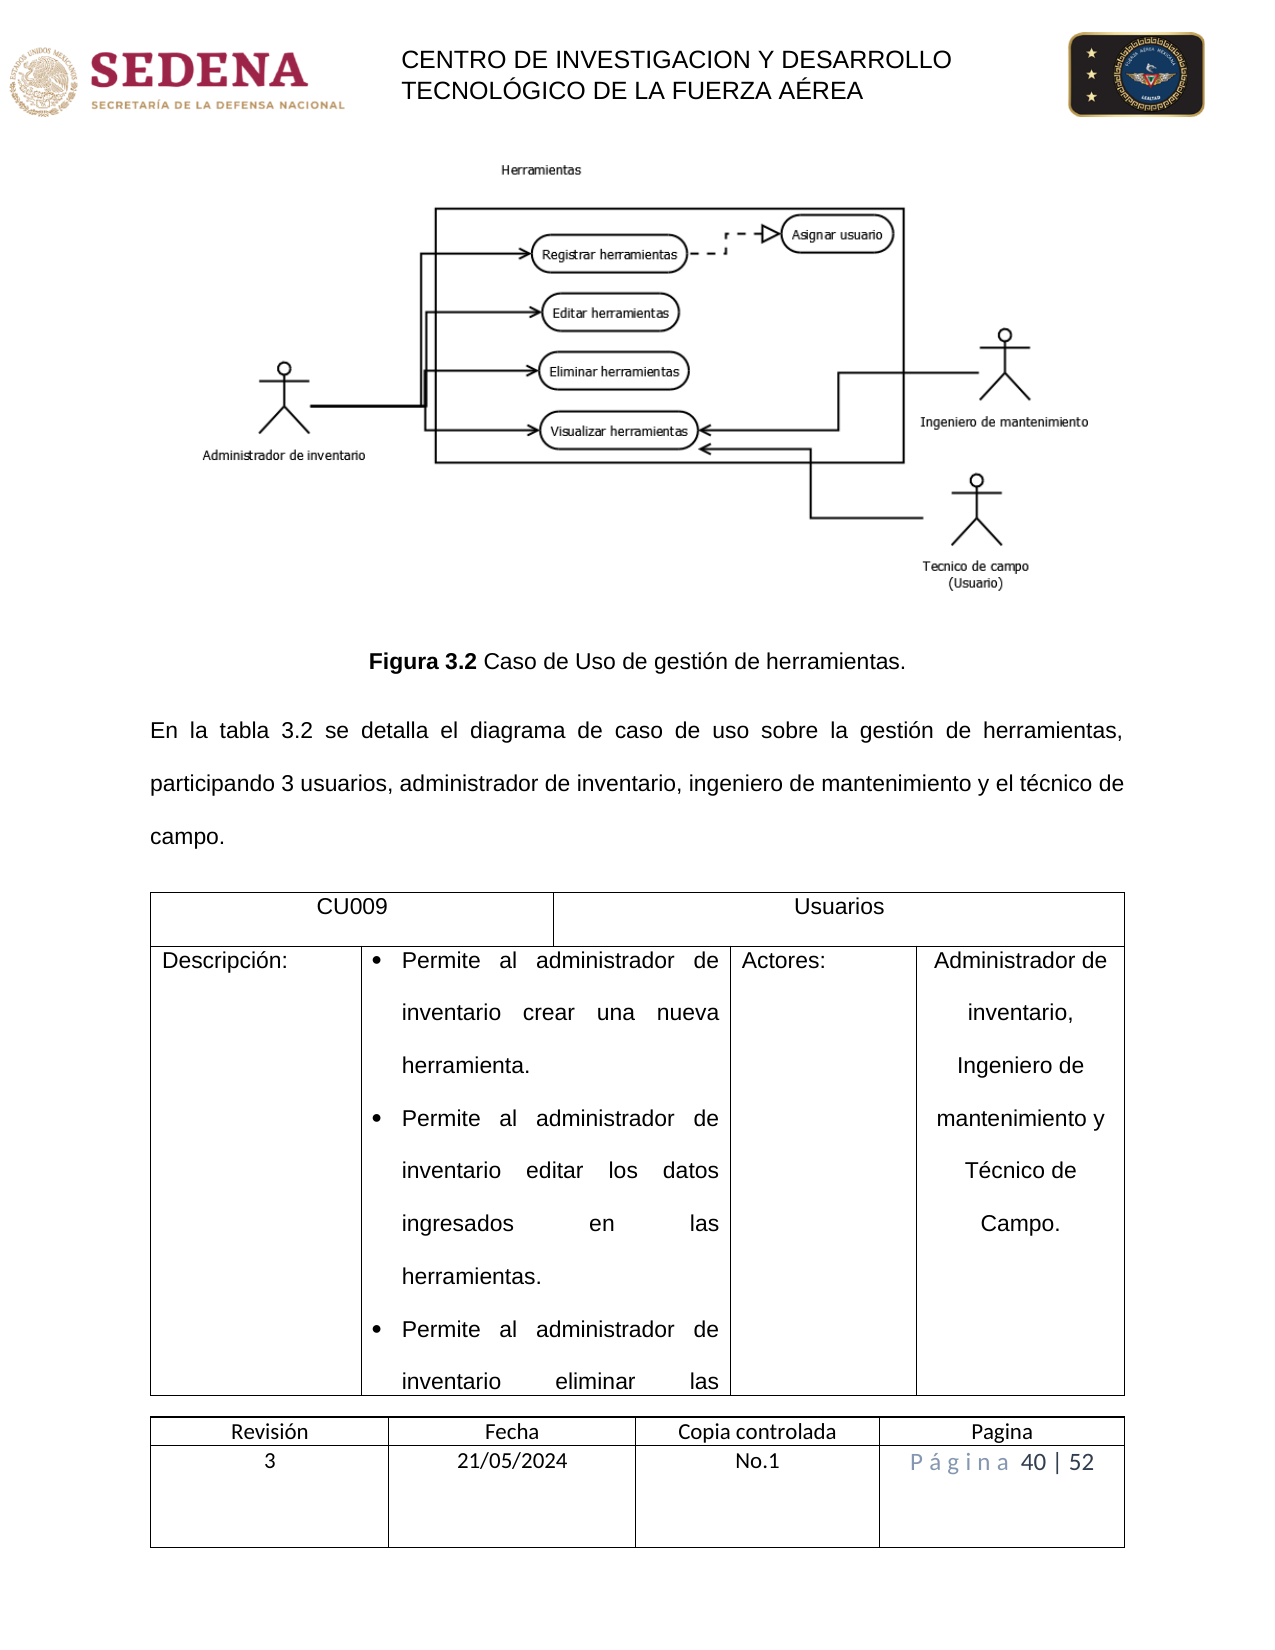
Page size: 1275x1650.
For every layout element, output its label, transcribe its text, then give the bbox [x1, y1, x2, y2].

table_header CU009 [151, 893, 553, 946]
picture [9, 32, 1205, 117]
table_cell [917, 947, 1124, 1395]
table_cell Actores: [731, 947, 916, 1395]
text En la tabla 3.2 se detalla el diagrama de caso de uso sobre la gestión de herramientas, participando 3 usuarios, administrador de inventario, ingeniero de mantenimiento y el técnico de campo. [150, 717, 1125, 849]
picture [186, 150, 1089, 604]
table_cell Descripción: [151, 947, 361, 1395]
text Figura 3.2 Caso de Uso de gestión de herramientas. [150, 648, 1125, 674]
table_header Usuarios [554, 893, 1124, 946]
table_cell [362, 947, 730, 1395]
